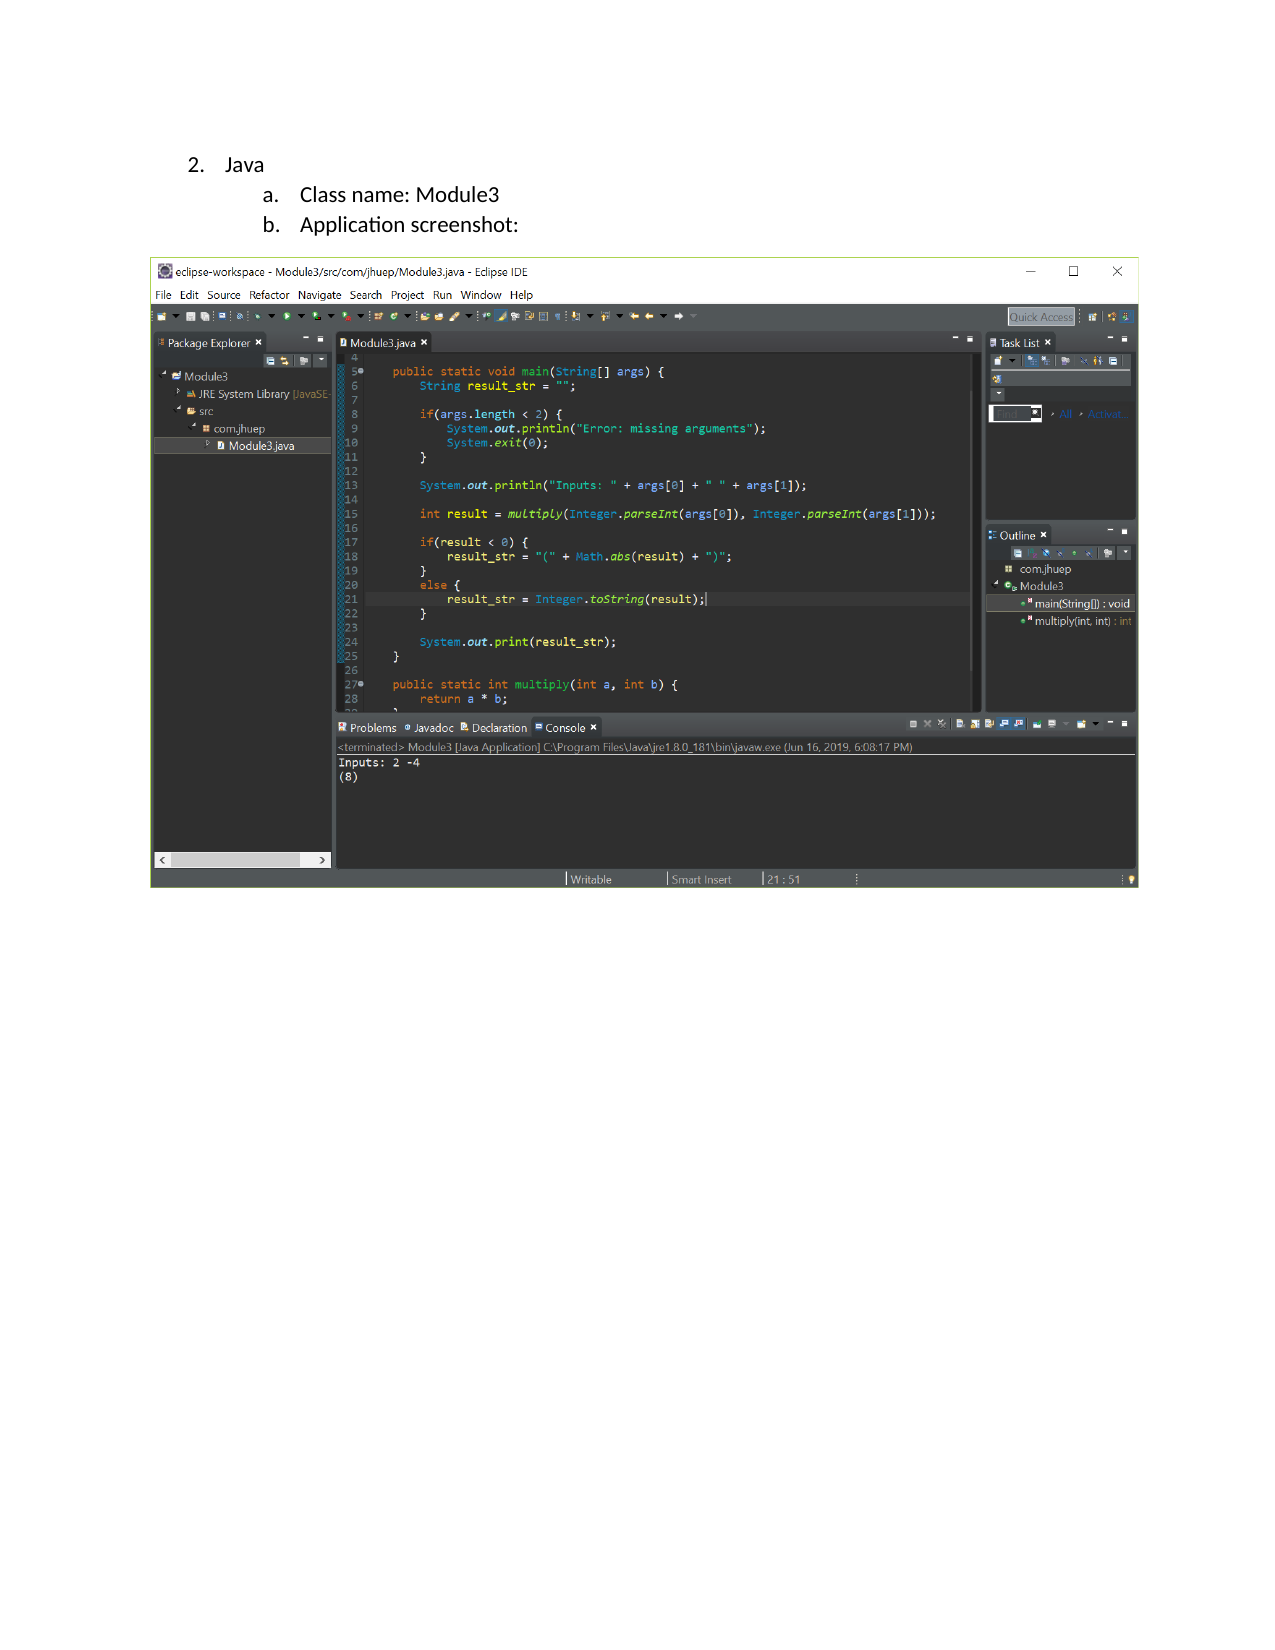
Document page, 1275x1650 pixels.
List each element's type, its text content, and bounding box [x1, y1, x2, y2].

list Class name: Module3 [262, 180, 1125, 208]
picture [150, 257, 1139, 888]
list Application screenshot: [262, 210, 1125, 238]
list Java [187, 150, 1125, 178]
